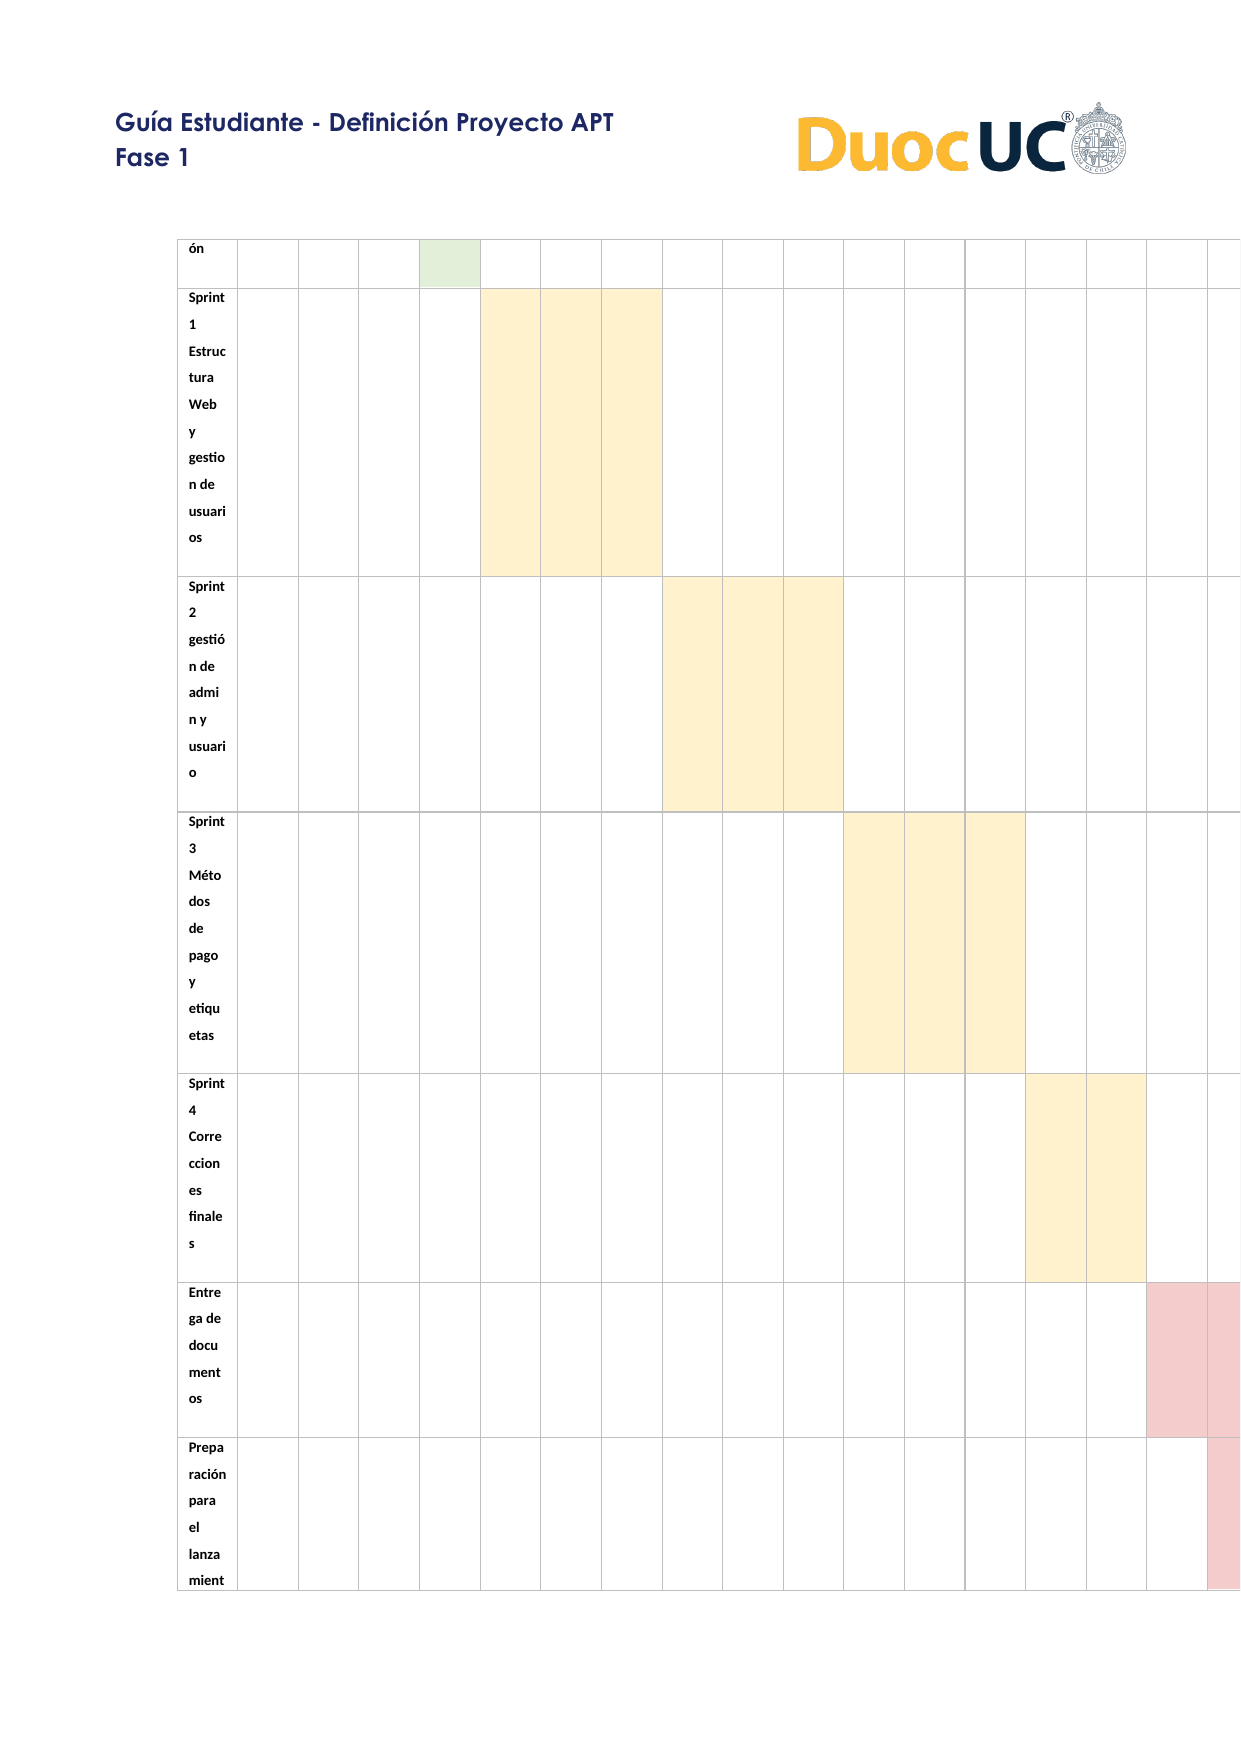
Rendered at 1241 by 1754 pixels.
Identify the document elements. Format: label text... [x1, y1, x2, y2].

table_cell Sprint 1 Estructura Web y gestion de usuarios [178, 289, 237, 576]
picture [798, 102, 1126, 174]
table_cell [299, 813, 358, 1073]
table_cell [541, 240, 601, 287]
table_cell [1208, 577, 1240, 811]
table_cell [905, 813, 964, 1073]
table_cell [905, 1074, 964, 1282]
table_cell [905, 289, 964, 576]
table_cell [1147, 1438, 1207, 1589]
table_cell [1147, 289, 1207, 576]
table_cell [784, 1074, 843, 1282]
table_cell [420, 240, 480, 287]
table_cell [844, 240, 904, 287]
table_cell [299, 1283, 358, 1437]
table_cell [359, 1283, 419, 1437]
table_cell [844, 1074, 904, 1282]
table_cell [299, 289, 358, 576]
table_cell [541, 813, 601, 1073]
table_cell [1087, 240, 1146, 287]
table_cell [1147, 240, 1207, 287]
table_cell [723, 577, 783, 811]
table_cell [481, 577, 540, 811]
table_cell [1026, 813, 1086, 1073]
table_cell [238, 1074, 298, 1282]
table_cell [1147, 813, 1207, 1073]
table_cell [1208, 1074, 1240, 1282]
table_cell [905, 577, 964, 811]
table_cell [905, 1283, 964, 1437]
table_cell [238, 289, 298, 576]
table_cell [238, 577, 298, 811]
table_cell [481, 289, 540, 576]
table_cell [1087, 577, 1146, 811]
table_cell [1147, 1283, 1207, 1437]
table_cell [541, 1283, 601, 1437]
table_cell [905, 240, 964, 287]
table_cell [299, 1438, 358, 1589]
table_cell [905, 1438, 964, 1589]
table_cell [966, 813, 1025, 1073]
table_cell [1026, 1074, 1086, 1282]
table_cell [784, 577, 843, 811]
table_cell [966, 1074, 1025, 1282]
table_cell [1026, 240, 1086, 287]
table_cell [663, 289, 722, 576]
table_cell [420, 289, 480, 576]
table_cell [420, 1438, 480, 1589]
table_cell [1087, 1438, 1146, 1589]
table_cell [541, 289, 601, 576]
table_cell [723, 1283, 783, 1437]
table_cell [602, 240, 662, 287]
table_cell Preparación para el lanzamiento [178, 1438, 237, 1589]
table_cell [359, 1438, 419, 1589]
table_cell [723, 1074, 783, 1282]
table_cell [663, 1438, 722, 1589]
table_cell [238, 1283, 298, 1437]
table_cell [602, 1283, 662, 1437]
table_cell [663, 1074, 722, 1282]
table_cell [420, 1283, 480, 1437]
table_cell [602, 1074, 662, 1282]
table_cell [844, 289, 904, 576]
table_cell [1026, 289, 1086, 576]
table_cell [723, 289, 783, 576]
table_cell [966, 1438, 1025, 1589]
table_cell [663, 577, 722, 811]
table_cell [1208, 240, 1240, 287]
table_cell [359, 289, 419, 576]
table_cell [359, 813, 419, 1073]
table_cell [844, 1438, 904, 1589]
table_cell [966, 240, 1025, 287]
table_cell [481, 1074, 540, 1282]
table_cell [1026, 577, 1086, 811]
table_cell [602, 289, 662, 576]
table_cell [723, 813, 783, 1073]
table_cell [723, 240, 783, 287]
table_cell [420, 1074, 480, 1282]
table_cell [299, 577, 358, 811]
table_cell [238, 813, 298, 1073]
table_cell [1208, 813, 1240, 1073]
table_cell [1087, 289, 1146, 576]
table_cell Backlog Reunión [178, 240, 237, 287]
table_cell [420, 813, 480, 1073]
table_cell [784, 1438, 843, 1589]
table_cell [481, 1283, 540, 1437]
table_cell [541, 1438, 601, 1589]
table_cell [1026, 1283, 1086, 1437]
table_cell [663, 813, 722, 1073]
table_cell [602, 813, 662, 1073]
table_cell [359, 577, 419, 811]
table_cell [966, 289, 1025, 576]
table_cell [481, 813, 540, 1073]
table_cell [844, 813, 904, 1073]
table_cell [602, 1438, 662, 1589]
table_cell [238, 240, 298, 287]
table_cell Sprint 2 gestión de admin y usuario [178, 577, 237, 811]
table_cell [602, 577, 662, 811]
table_cell [1087, 1074, 1146, 1282]
table_cell [1147, 577, 1207, 811]
table_cell [663, 1283, 722, 1437]
table_cell [784, 240, 843, 287]
table_cell [481, 240, 540, 287]
table_cell [299, 1074, 358, 1282]
table_cell [1208, 1438, 1240, 1589]
table_cell [723, 1438, 783, 1589]
table_cell [359, 1074, 419, 1282]
table_cell [663, 240, 722, 287]
table_cell [1147, 1074, 1207, 1282]
table_cell Entrega de documentos [178, 1283, 237, 1437]
table_cell [784, 289, 843, 576]
table_cell [1026, 1438, 1086, 1589]
table_cell [238, 1438, 298, 1589]
table_cell [784, 813, 843, 1073]
table_cell [359, 240, 419, 287]
table_cell [541, 1074, 601, 1282]
table_cell [1208, 1283, 1240, 1437]
table_cell Sprint 3 Métodos de pago y etiquetas [178, 813, 237, 1073]
table_cell [844, 577, 904, 811]
table_cell [481, 1438, 540, 1589]
table_cell [844, 1283, 904, 1437]
table_cell [966, 1283, 1025, 1437]
table_cell Sprint 4 Correcciones finales [178, 1074, 237, 1282]
table_cell [1208, 289, 1240, 576]
table_cell [784, 1283, 843, 1437]
table_cell [1087, 813, 1146, 1073]
table_cell [1087, 1283, 1146, 1437]
table_cell [966, 577, 1025, 811]
table_cell [420, 577, 480, 811]
table_cell [541, 577, 601, 811]
table_cell [299, 240, 358, 287]
